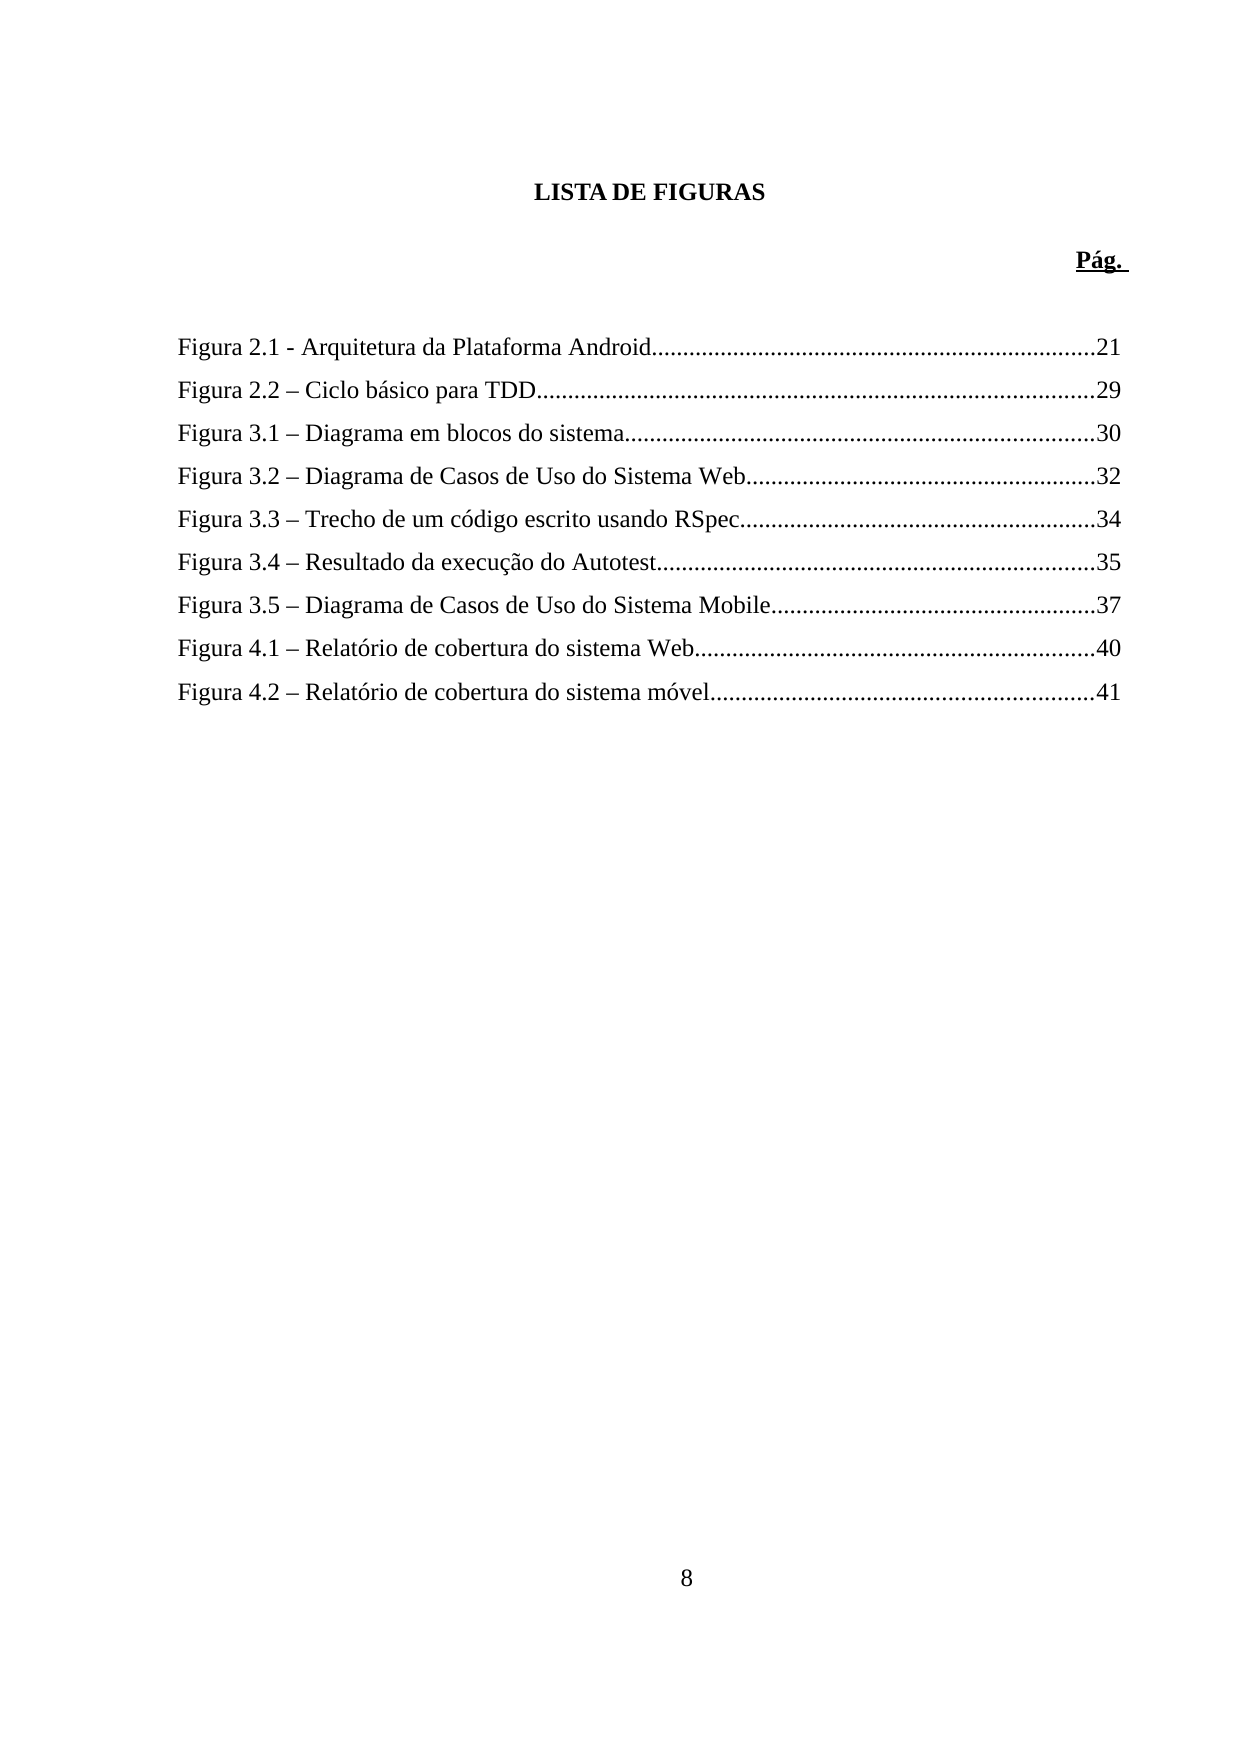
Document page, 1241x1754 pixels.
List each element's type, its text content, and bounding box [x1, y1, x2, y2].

text Figura 3.2 – Diagrama de Casos de Uso do Sistema Web. 32 [177, 461, 1122, 490]
text Figura 3.4 – Resultado da execução do Autotest 35 [177, 547, 1122, 576]
text Figura 4.2 – Relatório de cobertura do sistema móvel 41 [177, 677, 1122, 705]
text Figura 3.5 – Diagrama de Casos de Uso do Sistema Mobile 37 [177, 590, 1122, 619]
text Figura 4.1 – Relatório de cobertura do sistema Web 40 [177, 633, 1122, 662]
text Figura 3.3 – Trecho de um código escrito usando RSpec. 34 [177, 504, 1122, 533]
text Pág. [177, 245, 1122, 274]
text Figura 2.1 - Arquitetura da Plataforma Android. 21 [177, 332, 1122, 360]
text Figura 3.1 – Diagrama em blocos do sistema. 30 [177, 418, 1122, 447]
text LISTA DE FIGURAS [177, 177, 1122, 206]
text Figura 2.2 – Ciclo básico para TDD. 29 [177, 375, 1122, 403]
